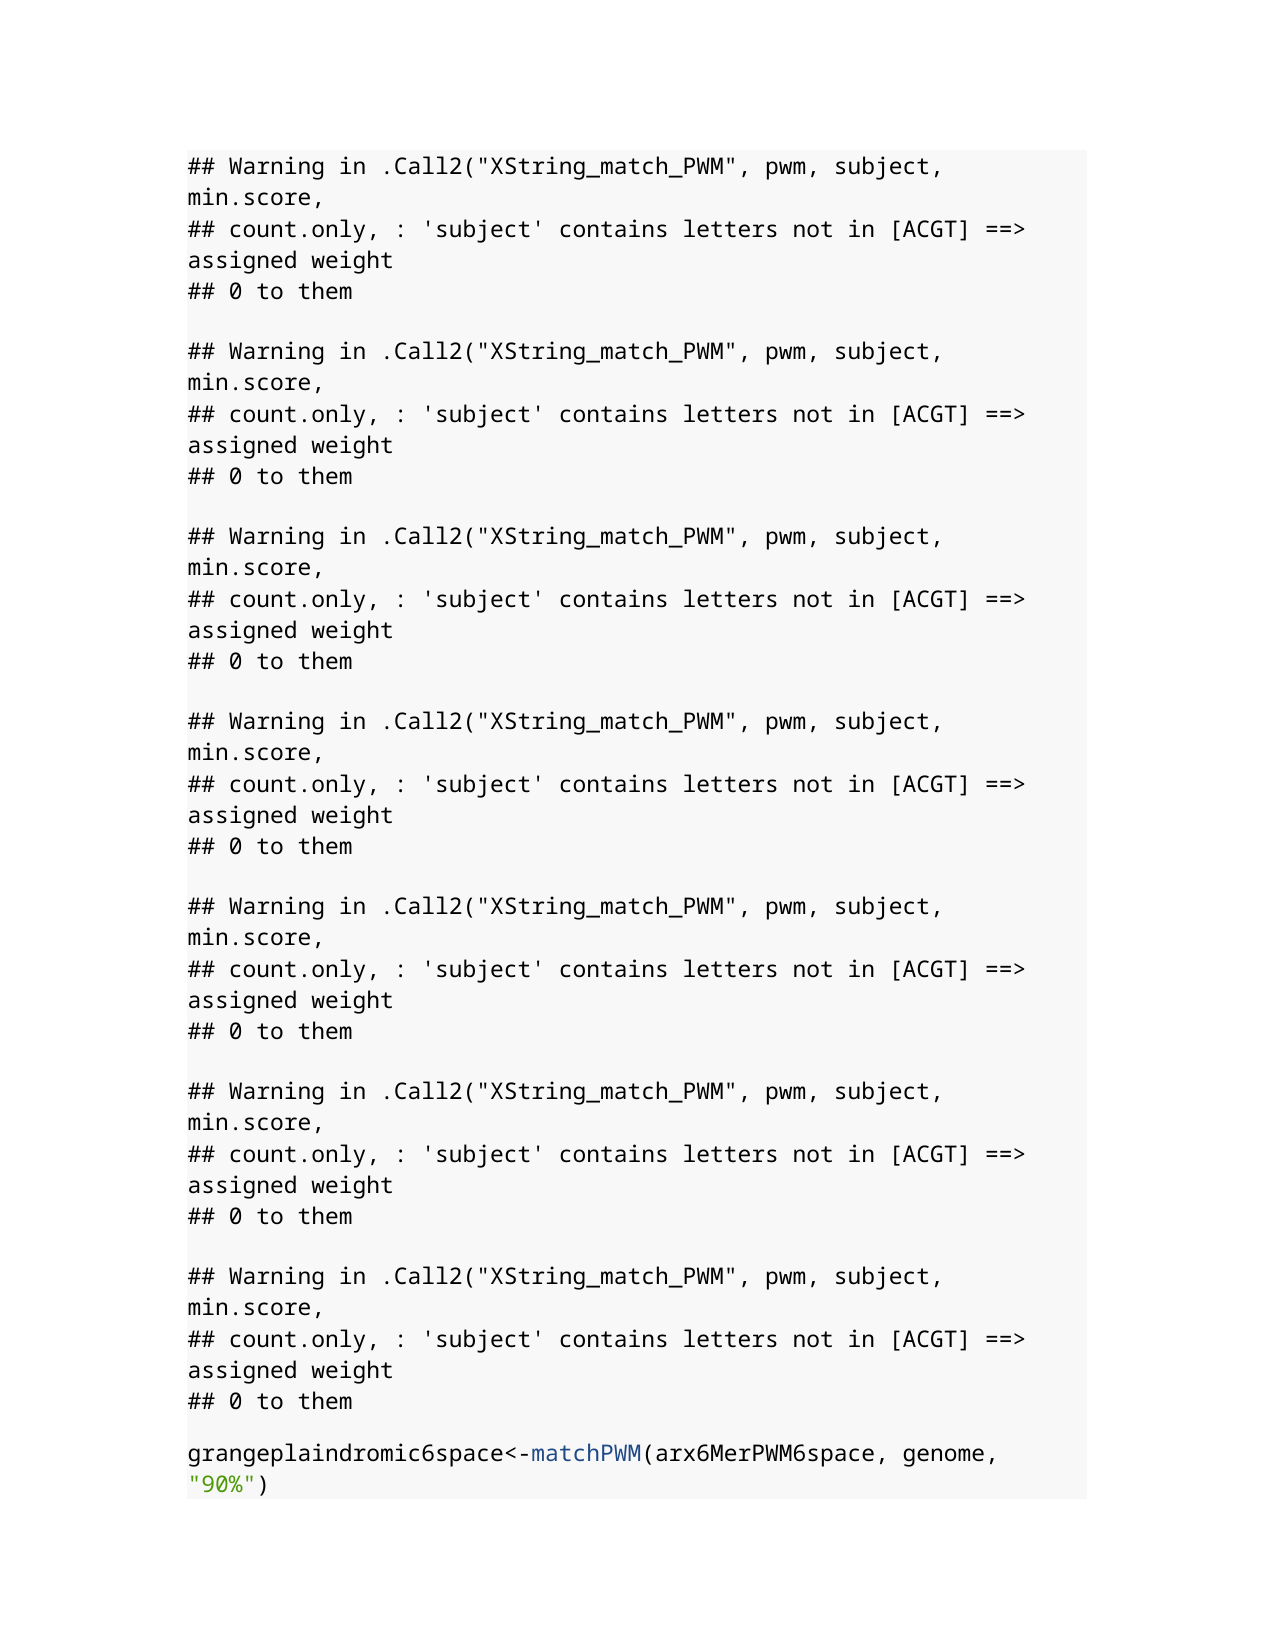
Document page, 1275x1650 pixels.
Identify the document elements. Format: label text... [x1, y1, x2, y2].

text grangeplaindromic6space<-matchPWM(arx6MerPWM6space, genome, "90%") [270, 1437, 1087, 1499]
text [187, 150, 1087, 1416]
